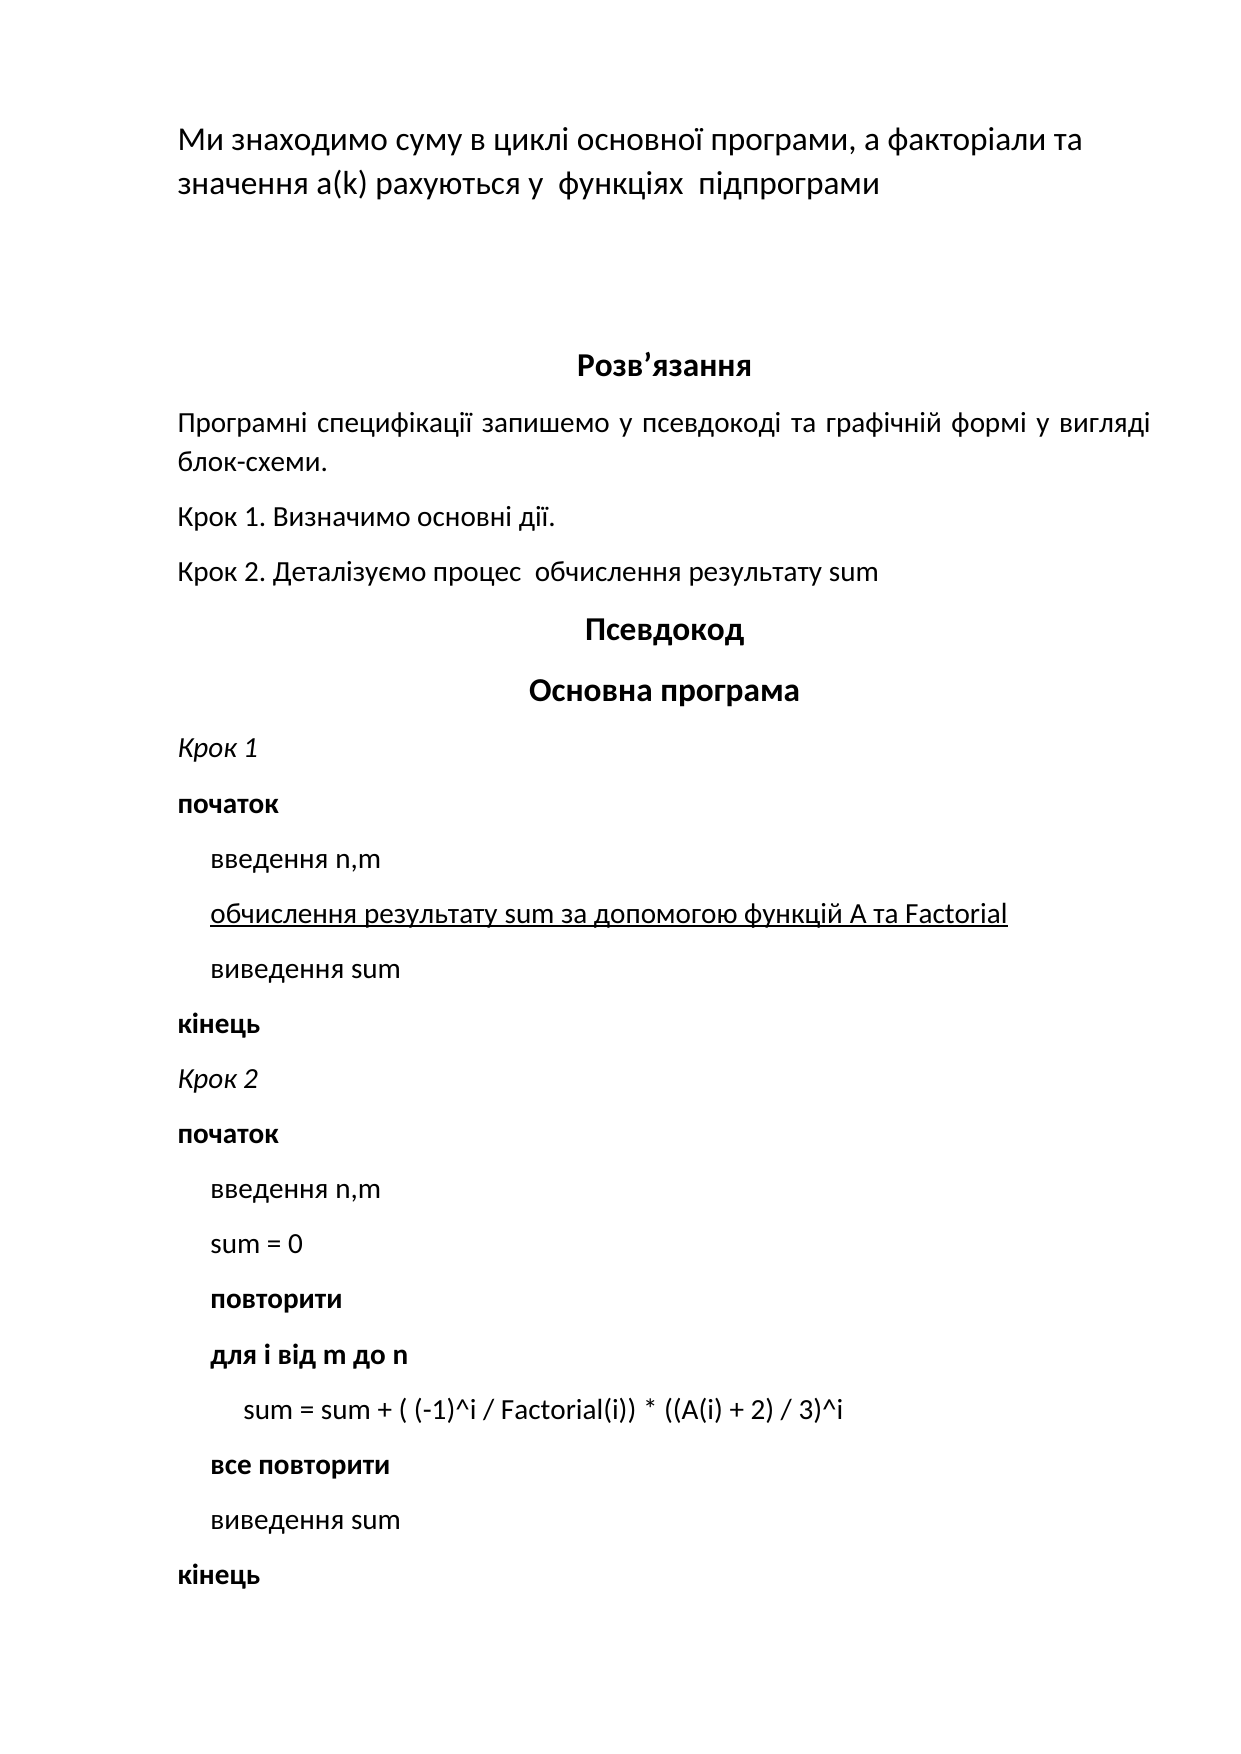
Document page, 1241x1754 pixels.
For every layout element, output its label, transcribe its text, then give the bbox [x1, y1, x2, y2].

text Програмні специфікації запишемо у псевдокоді та графічній формі у вигляді блок-схеми. [177, 404, 1152, 479]
text кінець [177, 1005, 1152, 1041]
text початок [177, 785, 1152, 820]
text Крок 2 [177, 1060, 1152, 1096]
text sum = sum + ( (-1)^i / Factorial(i)) * ((A(i) + 2) / 3)^i [177, 1391, 1152, 1426]
text обчислення результату sum за допомогою функцій A та Factorial [177, 895, 1152, 931]
text Крок 1. Визначимо основні дії. [177, 498, 1152, 534]
text Розв’язання [177, 344, 1152, 385]
text для i від m до n [177, 1336, 1152, 1371]
text Псевдокод [177, 608, 1152, 649]
text виведення sum [177, 1501, 1152, 1537]
text виведення sum [177, 950, 1152, 986]
text введення n,m [177, 840, 1152, 875]
text Крок 2. Деталізуємо процес обчислення результату sum [177, 553, 1152, 589]
text sum = 0 [177, 1226, 1152, 1261]
text початок [177, 1115, 1152, 1151]
text Крок 1 [177, 729, 1152, 765]
text введення n,m [177, 1170, 1152, 1206]
text все повторити [177, 1446, 1152, 1482]
text Основна програма [177, 669, 1152, 710]
text кінець [177, 1556, 1152, 1592]
text Ми знаходимо суму в циклі основної програми, а факторіали та значення а(k) рахуються у функціях підпрограми [177, 118, 1152, 203]
text повторити [177, 1281, 1152, 1316]
